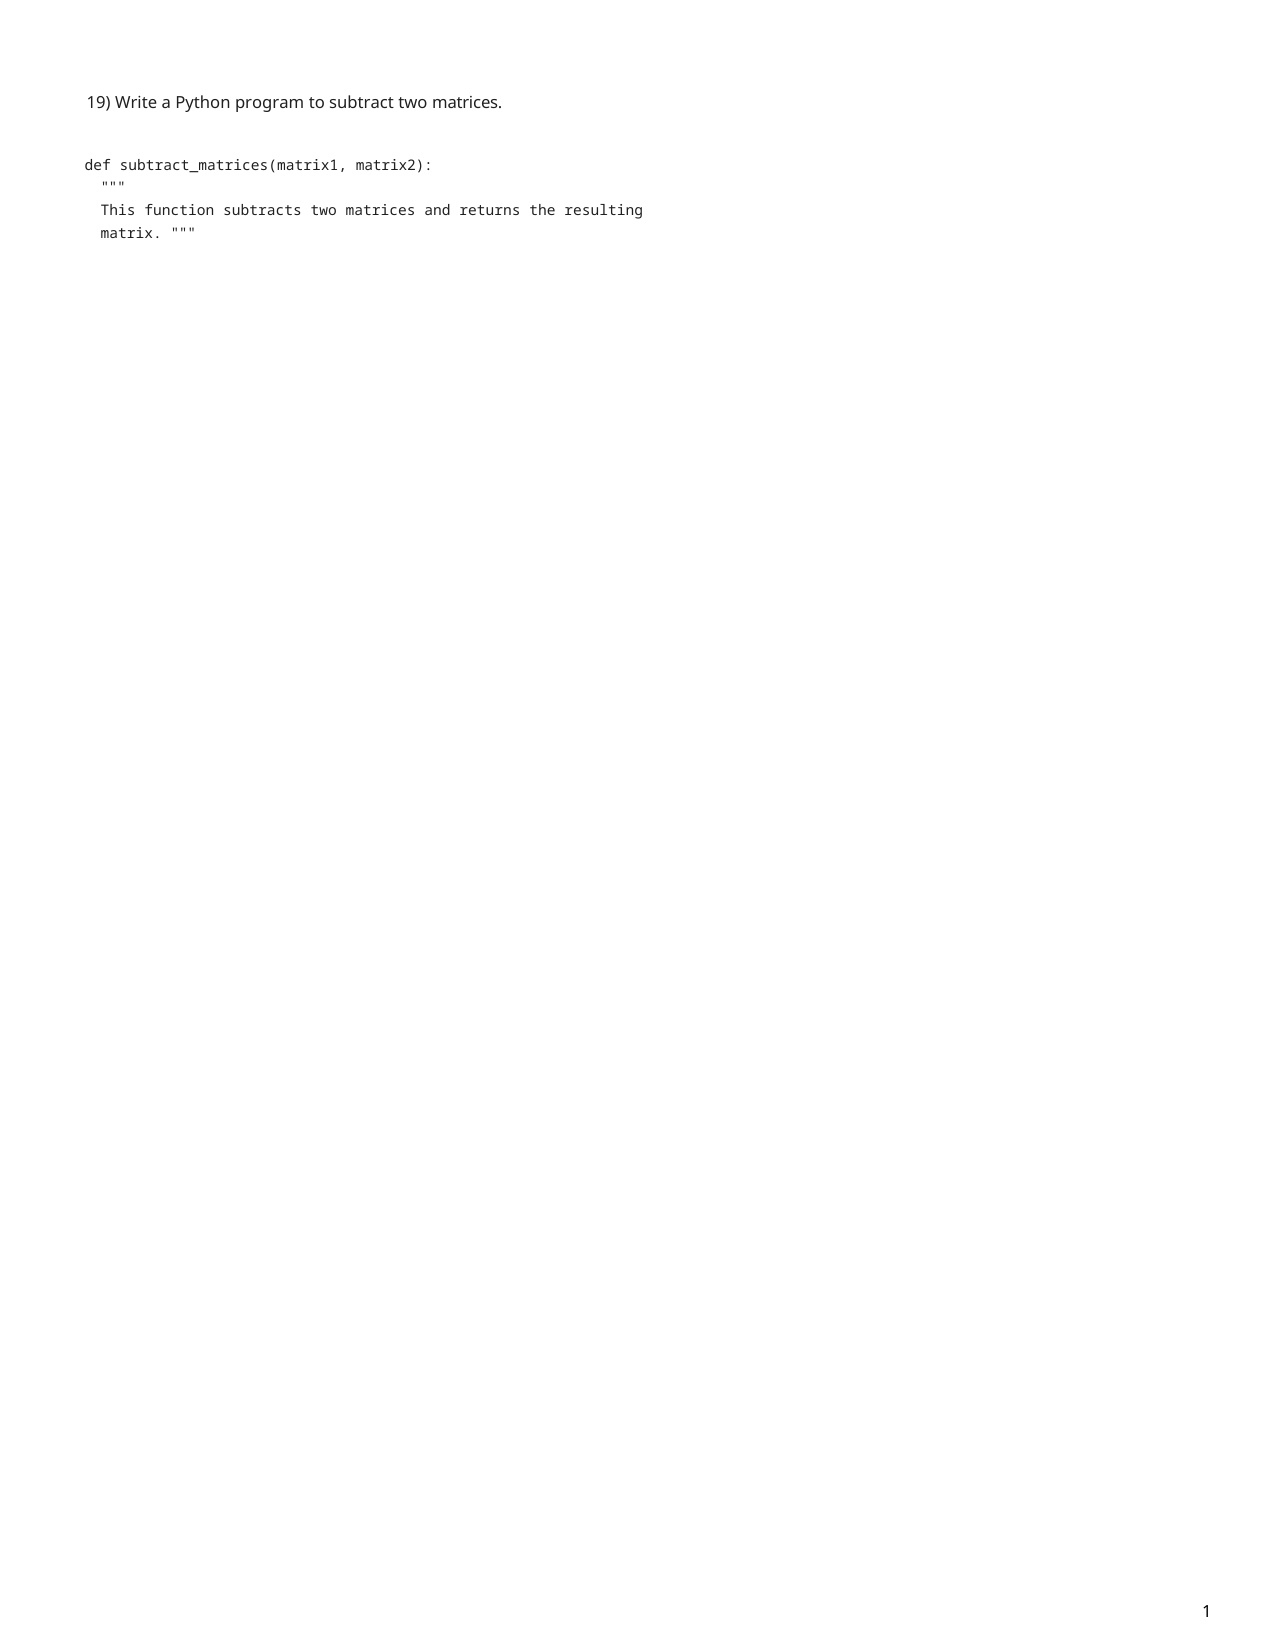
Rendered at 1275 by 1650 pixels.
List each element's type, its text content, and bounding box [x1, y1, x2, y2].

subtitle Write a Python program to subtract two matrices. [86, 90, 1227, 113]
text def subtract_matrices(matrix1, matrix2): [84, 154, 1227, 174]
text This function subtracts two matrices and returns the resulting matrix. """ [100, 199, 678, 242]
text """ [100, 177, 1227, 197]
